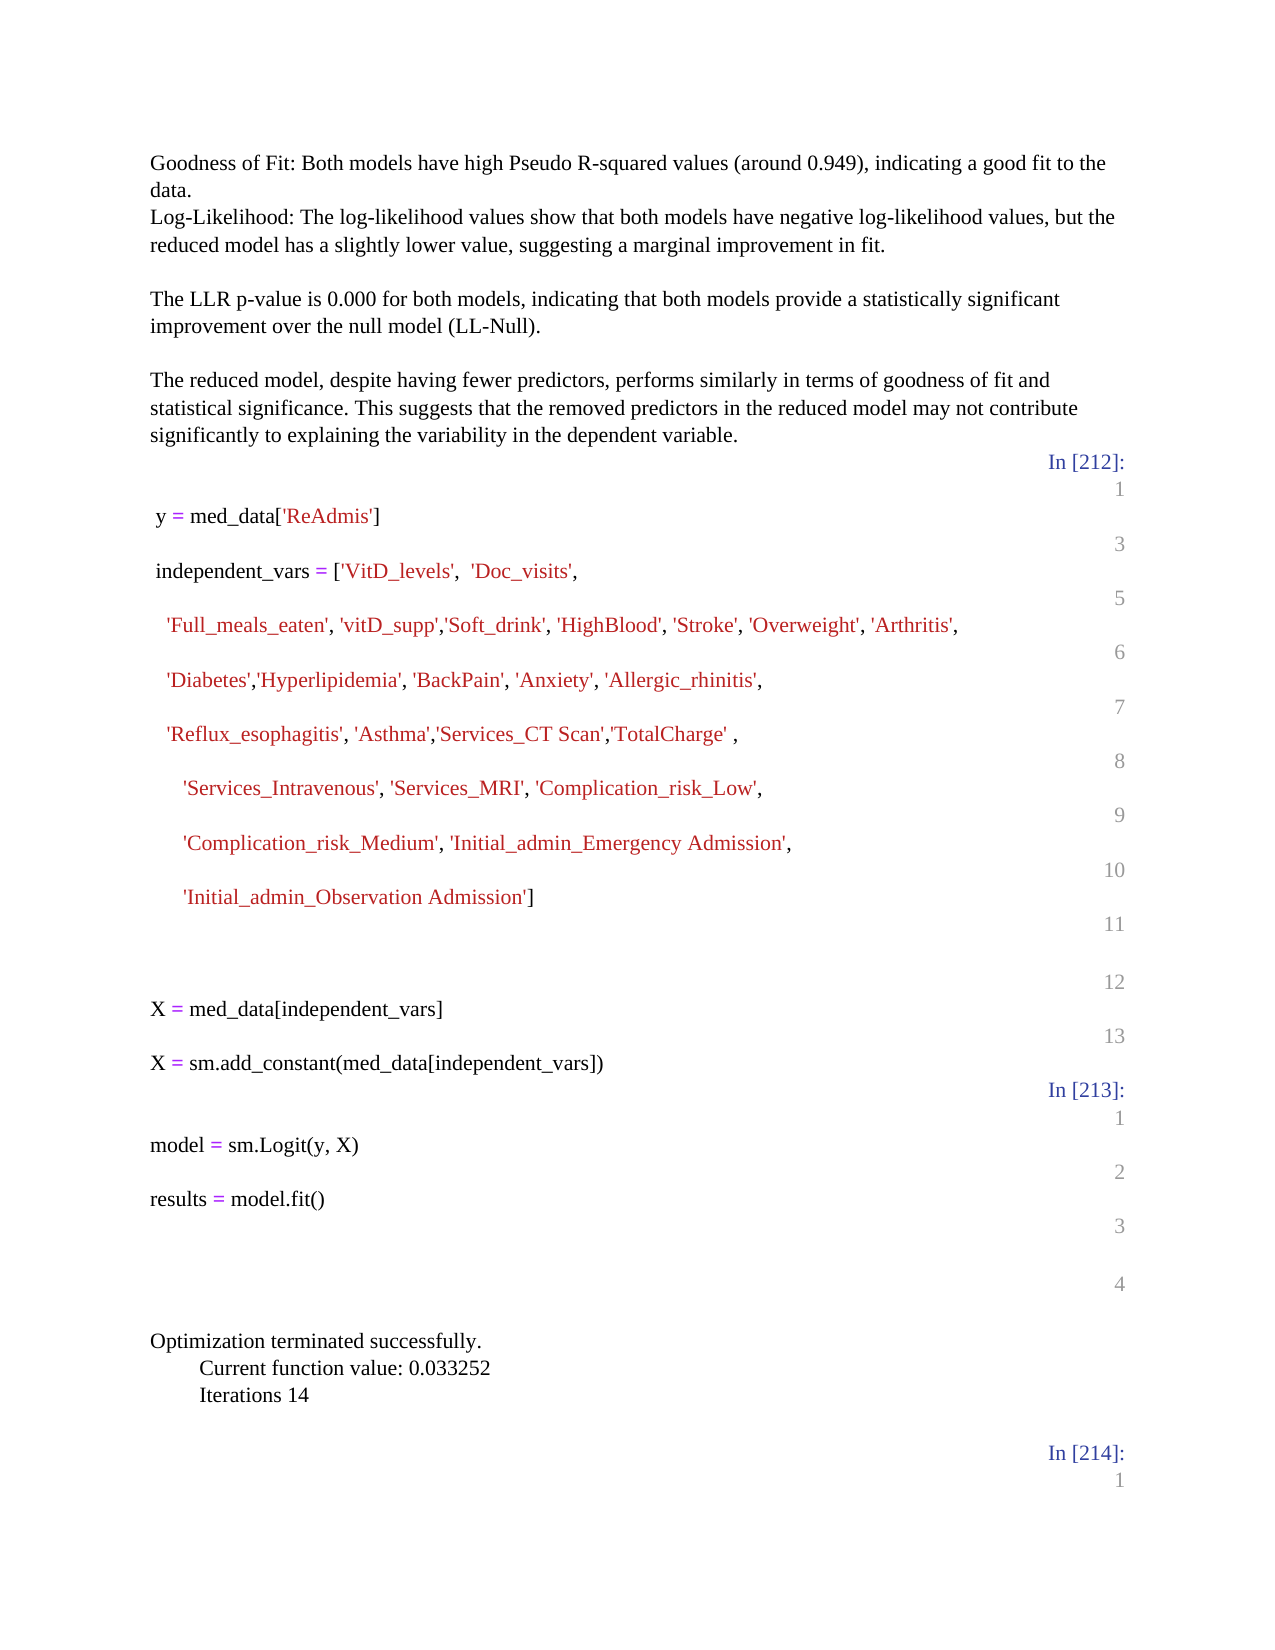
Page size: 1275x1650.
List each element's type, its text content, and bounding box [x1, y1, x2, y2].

text y = med_data['ReAdmis'] [150, 503, 1125, 529]
text The reduced model, despite having fewer predictors, performs similarly in terms of goodness of fit and statistical significance. This suggests that the removed predictors in the reduced model may not contribute significantly to explaining the variability in the dependent variable. [150, 367, 1125, 447]
text 5 [150, 585, 1125, 610]
text results = model.fit() [150, 1186, 1125, 1211]
text 3 [150, 1213, 1125, 1238]
text 'Services_Intravenous', 'Services_MRI', 'Complication_risk_Low', [150, 775, 1125, 801]
text In [213]: [150, 1077, 1125, 1103]
text The LLR p-value is 0.000 for both models, indicating that both models provide a statistically significant improvement over the null model (LL-Null). [150, 286, 1125, 338]
text independent_vars = ['VitD_levels', 'Doc_visits', [150, 558, 1125, 583]
text 7 [150, 694, 1125, 719]
text 'Reflux_esophagitis', 'Asthma','Services_CT Scan','TotalCharge' , [150, 721, 1125, 746]
text 4 [150, 1271, 1125, 1296]
text 1 [150, 476, 1125, 501]
text model = sm.Logit(y, X) [150, 1132, 1125, 1157]
text 8 [150, 748, 1125, 773]
text 3 [150, 531, 1125, 556]
text X = med_data[independent_vars] [150, 996, 1125, 1021]
text Log-Likelihood: The log-likelihood values show that both models have negative log-likelihood values, but the reduced model has a slightly lower value, suggesting a marginal improvement in fit. [150, 204, 1125, 257]
text In [212]: [150, 449, 1125, 474]
text Optimization terminated successfully. Current function value: 0.033252 Iterations 14 [150, 1328, 1125, 1438]
text 'Initial_admin_Observation Admission'] [150, 884, 1125, 909]
text 2 [150, 1159, 1125, 1184]
text 1 [150, 1104, 1125, 1130]
text 12 [150, 969, 1125, 994]
text 'Complication_risk_Medium', 'Initial_admin_Emergency Admission', [150, 830, 1125, 855]
text 6 [150, 639, 1125, 664]
text 11 [150, 911, 1125, 936]
text 'Full_meals_eaten', 'vitD_supp','Soft_drink', 'HighBlood', 'Stroke', 'Overweight', 'Arthritis', [150, 612, 1125, 637]
text 13 [150, 1023, 1125, 1048]
text 1 [150, 1467, 1125, 1492]
text 10 [150, 857, 1125, 882]
text Goodness of Fit: Both models have high Pseudo R-squared values (around 0.949), indicating a good fit to the data. [150, 150, 1125, 202]
text In [214]: [150, 1440, 1125, 1465]
text X = sm.add_constant(med_data[independent_vars]) [150, 1050, 1125, 1075]
text 9 [150, 802, 1125, 828]
text 'Diabetes','Hyperlipidemia', 'BackPain', 'Anxiety', 'Allergic_rhinitis', [150, 667, 1125, 692]
